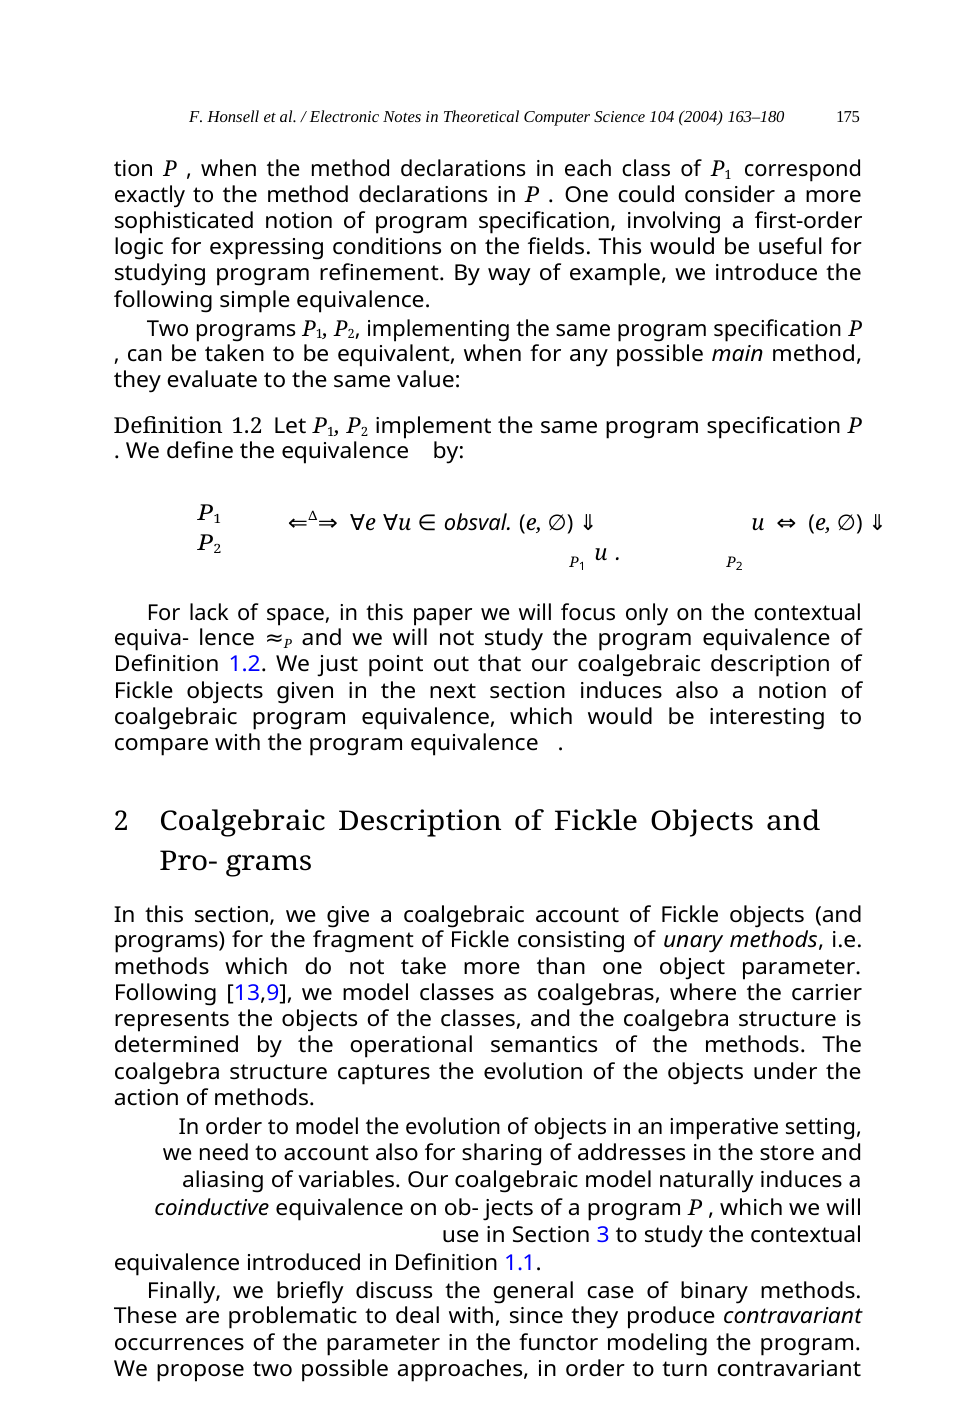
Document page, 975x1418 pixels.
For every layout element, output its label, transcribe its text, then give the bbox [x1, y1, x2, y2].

text For lack of space, in this paper we will focus only on the contextual equiva- lence ≈P and we will not study the program equivalence of Definition 1.2. We just point out that our coalgebraic description of Fickle objects given in the next section induces also a notion of coalgebraic program equivalence, which would be interesting to compare with the program equivalence . [113, 599, 862, 757]
text P1 P2 [197, 497, 273, 557]
text Two programs P1, P2, implementing the same program specification P , can be taken to be equivalent, when for any possible main method, they evaluate to the same value: [113, 315, 862, 394]
text tion P , when the method declarations in each class of P1 correspond exactly to the method declarations in P . One could consider a more sophisticated notion of program specification, involving a first-order logic for expressing conditions on the fields. This would be useful for studying program refinement. By way of example, we introduce the following simple equivalence. [113, 156, 862, 313]
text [113, 1278, 862, 1383]
text In this section, we give a coalgebraic account of Fickle objects (and programs) for the fragment of Fickle consisting of unary methods, i.e. methods which do not take more than one object parameter. Following [13,9], we model classes as coalgebras, where the carrier represents the objects of the classes, and the coalgebra structure is determined by the operational semantics of the methods. The coalgebra structure captures the evolution of the objects under the action of methods. [113, 902, 862, 1112]
text equivalence introduced in Definition 1.1. [113, 1249, 896, 1276]
text ⇐∆⇒ ∀e ∀u ∈ obsval. (e, ∅) ⇓ u ⇔ (e, ∅) ⇓ u . [288, 507, 896, 567]
text In order to model the evolution of objects in an imperative setting, we need to account also for sharing of addresses in the store and aliasing of variables. Our coalgebraic model naturally induces a coinductive equivalence on ob- jects of a program P , which we will use in Section 3 to study the contextual [113, 1113, 862, 1249]
subtitle Coalgebraic Description of Fickle Objects and Pro- grams [113, 801, 861, 879]
text Definition 1.2 Let P1, P2 implement the same program specification P . We define the equivalence by: [113, 412, 862, 465]
